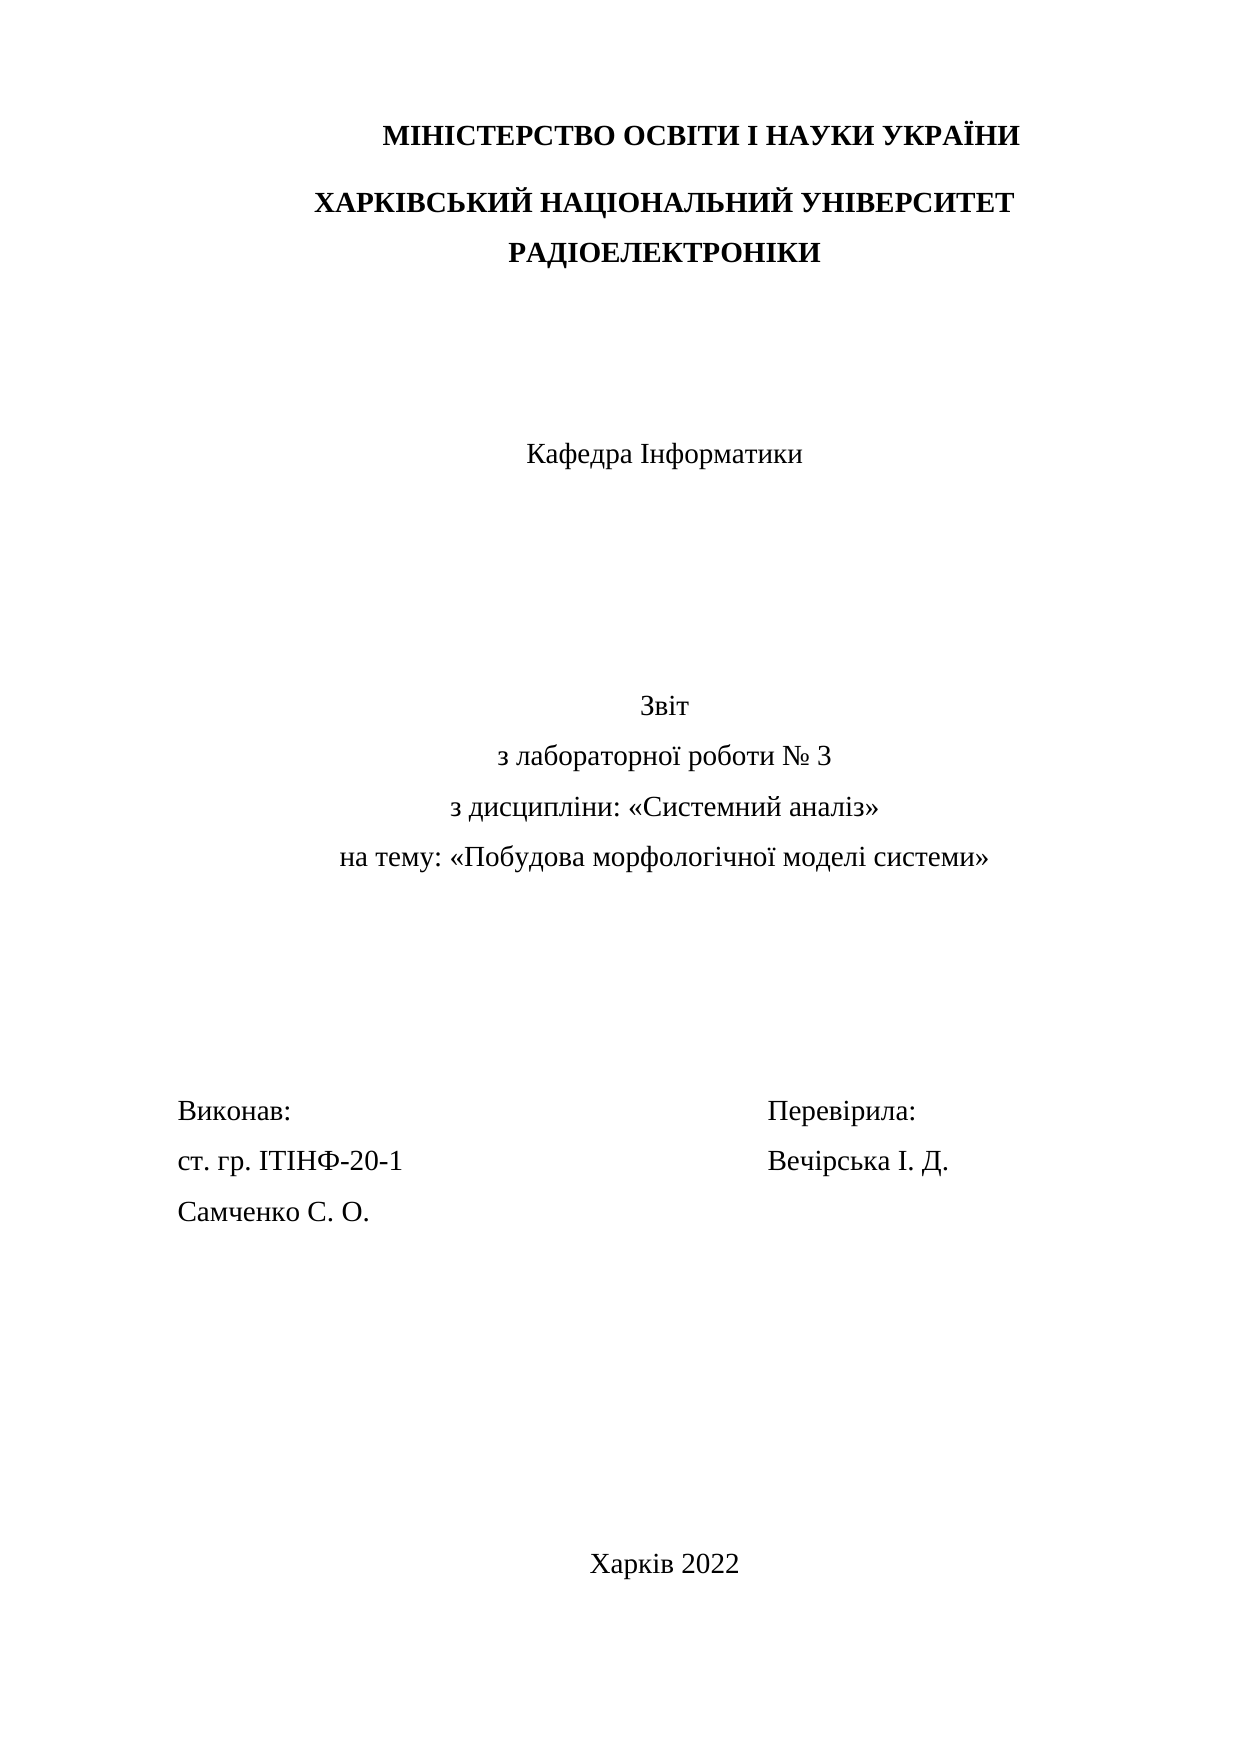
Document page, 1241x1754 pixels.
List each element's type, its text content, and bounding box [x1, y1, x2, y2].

text МІНІСТЕРСТВО ОСВІТИ І НАУКИ УКРАЇНИ [177, 118, 1152, 152]
text ХАРКІВСЬКИЙ НАЦІОНАЛЬНИЙ УНІВЕРСИТЕТ РАДІОЕЛЕКТРОНІКИ [177, 185, 1152, 269]
subtitle Кафедра Інформатики [177, 437, 1152, 470]
text Самченко С. О. [177, 1194, 1152, 1227]
text Харків 2022 [177, 1546, 1152, 1579]
subtitle з лабораторної роботи № 3 [177, 738, 1152, 772]
text Виконав: Перевірила: [177, 1093, 1152, 1127]
text на тему: «Побудова морфологічної моделі системи» [177, 839, 1152, 873]
text з дисципліни: «Системний аналіз» [177, 789, 1152, 822]
text ст. гр. ІТІНФ-20-1 Вечірська І. Д. [177, 1143, 1152, 1177]
subtitle Звіт [177, 688, 1152, 722]
